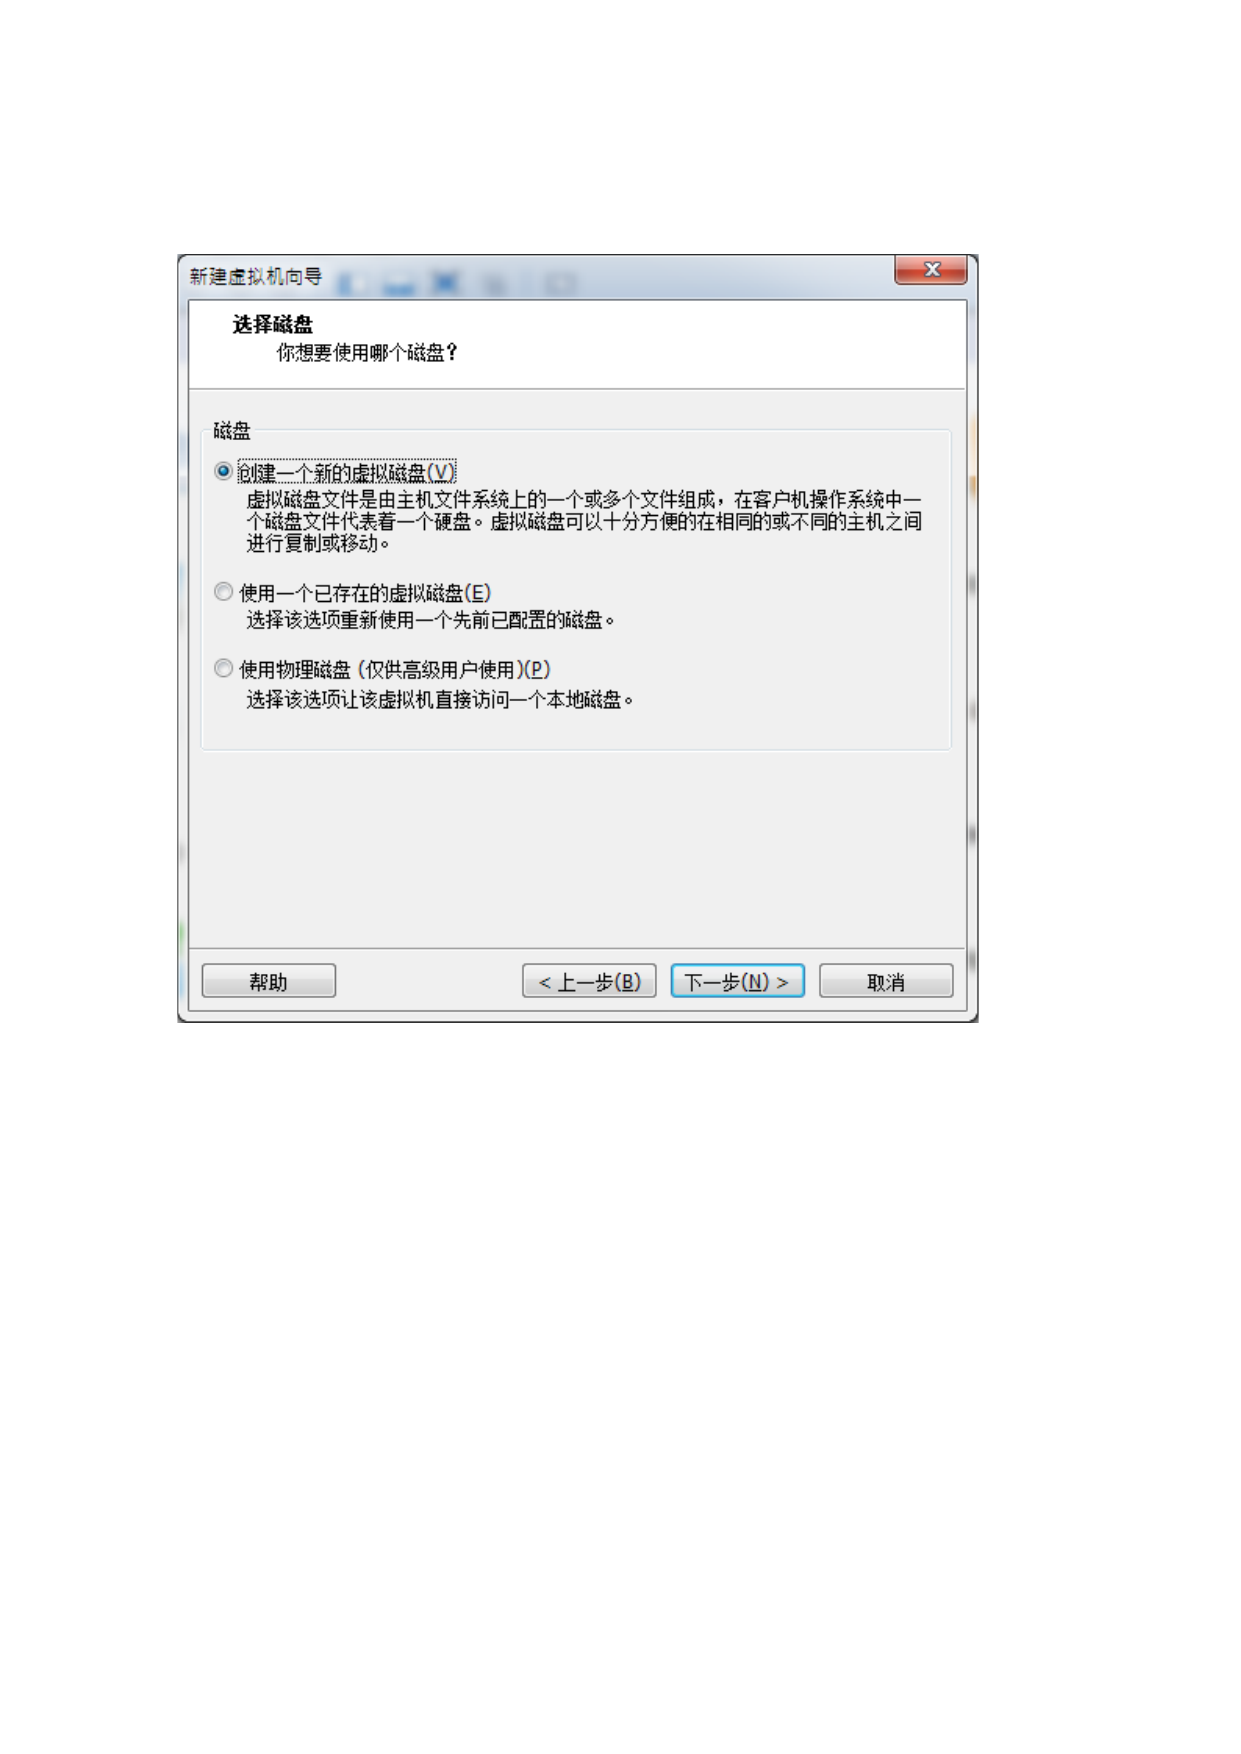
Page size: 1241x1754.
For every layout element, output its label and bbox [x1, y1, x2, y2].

picture [177, 254, 979, 1023]
